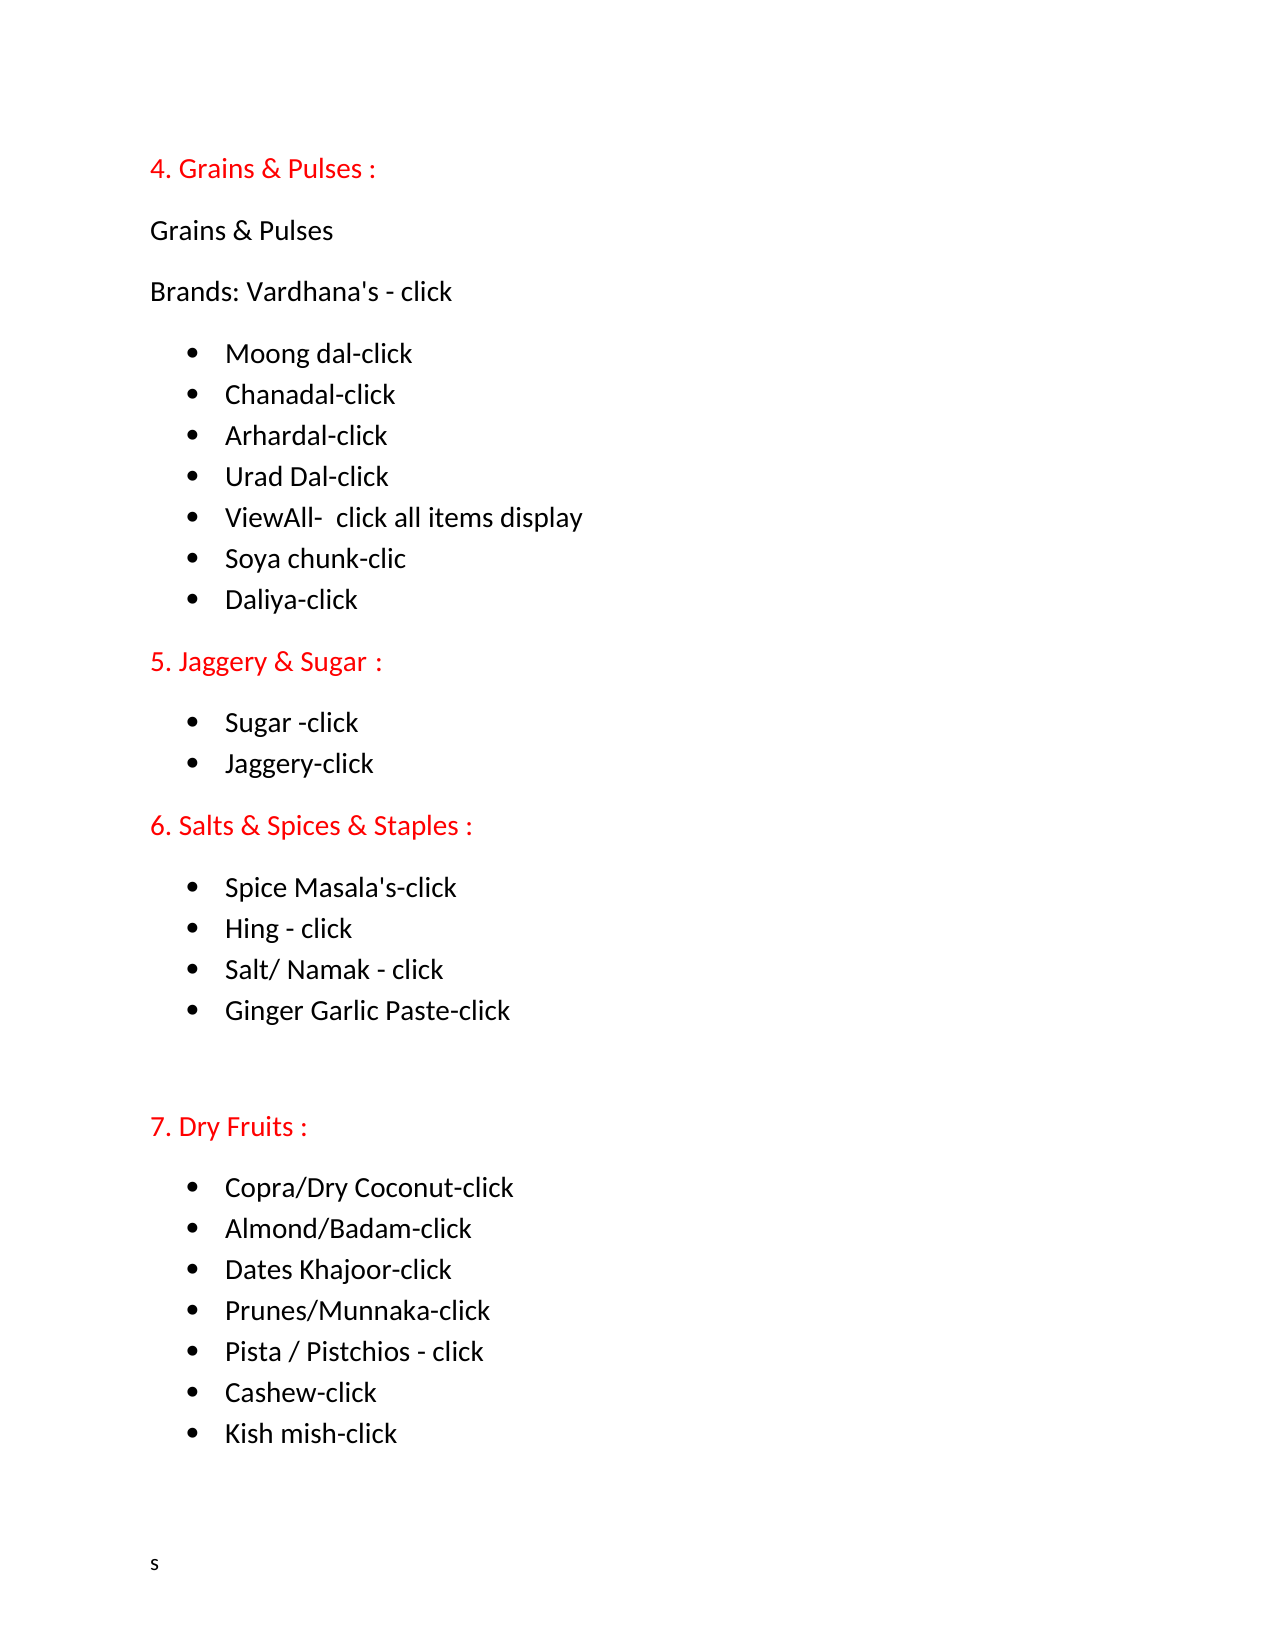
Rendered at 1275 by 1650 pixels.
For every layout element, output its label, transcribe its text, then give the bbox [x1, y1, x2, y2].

list Pista / Pistchios - click [187, 1333, 1125, 1369]
list Ginger Garlic Paste-click [187, 992, 1125, 1027]
list Almond/Badam-click [187, 1210, 1125, 1246]
list Prunes/Munnaka-click [187, 1292, 1125, 1328]
list Jaggery-click [187, 745, 1125, 781]
list Soya chunk-clic [187, 540, 1125, 576]
text 5. Jaggery & Sugar : [150, 643, 1125, 678]
list Sugar -click [187, 704, 1125, 740]
list Salt/ Namak - click [187, 951, 1125, 986]
list Copra/Dry Coconut-click [187, 1169, 1125, 1205]
list Dates Khajoor-click [187, 1251, 1125, 1287]
list Hing - click [187, 910, 1125, 946]
text Grains & Pulses [150, 212, 1125, 247]
list Arhardal-click [187, 417, 1125, 453]
list Daliya-click [187, 581, 1125, 617]
list Urad Dal-click [187, 458, 1125, 494]
list Chanadal-click [187, 376, 1125, 412]
text 4. Grains & Pulses : [150, 150, 1125, 186]
text 6. Salts & Spices & Staples : [150, 807, 1125, 843]
text Brands: Vardhana's - click [150, 273, 1125, 309]
text 7. Dry Fruits : [150, 1108, 1125, 1143]
list Moong dal-click [187, 335, 1125, 371]
list ViewAll- click all items display [187, 499, 1125, 535]
list Cashew-click [187, 1374, 1125, 1410]
list Spice Masala's-click [187, 869, 1125, 904]
list Kish mish-click [187, 1415, 1125, 1451]
